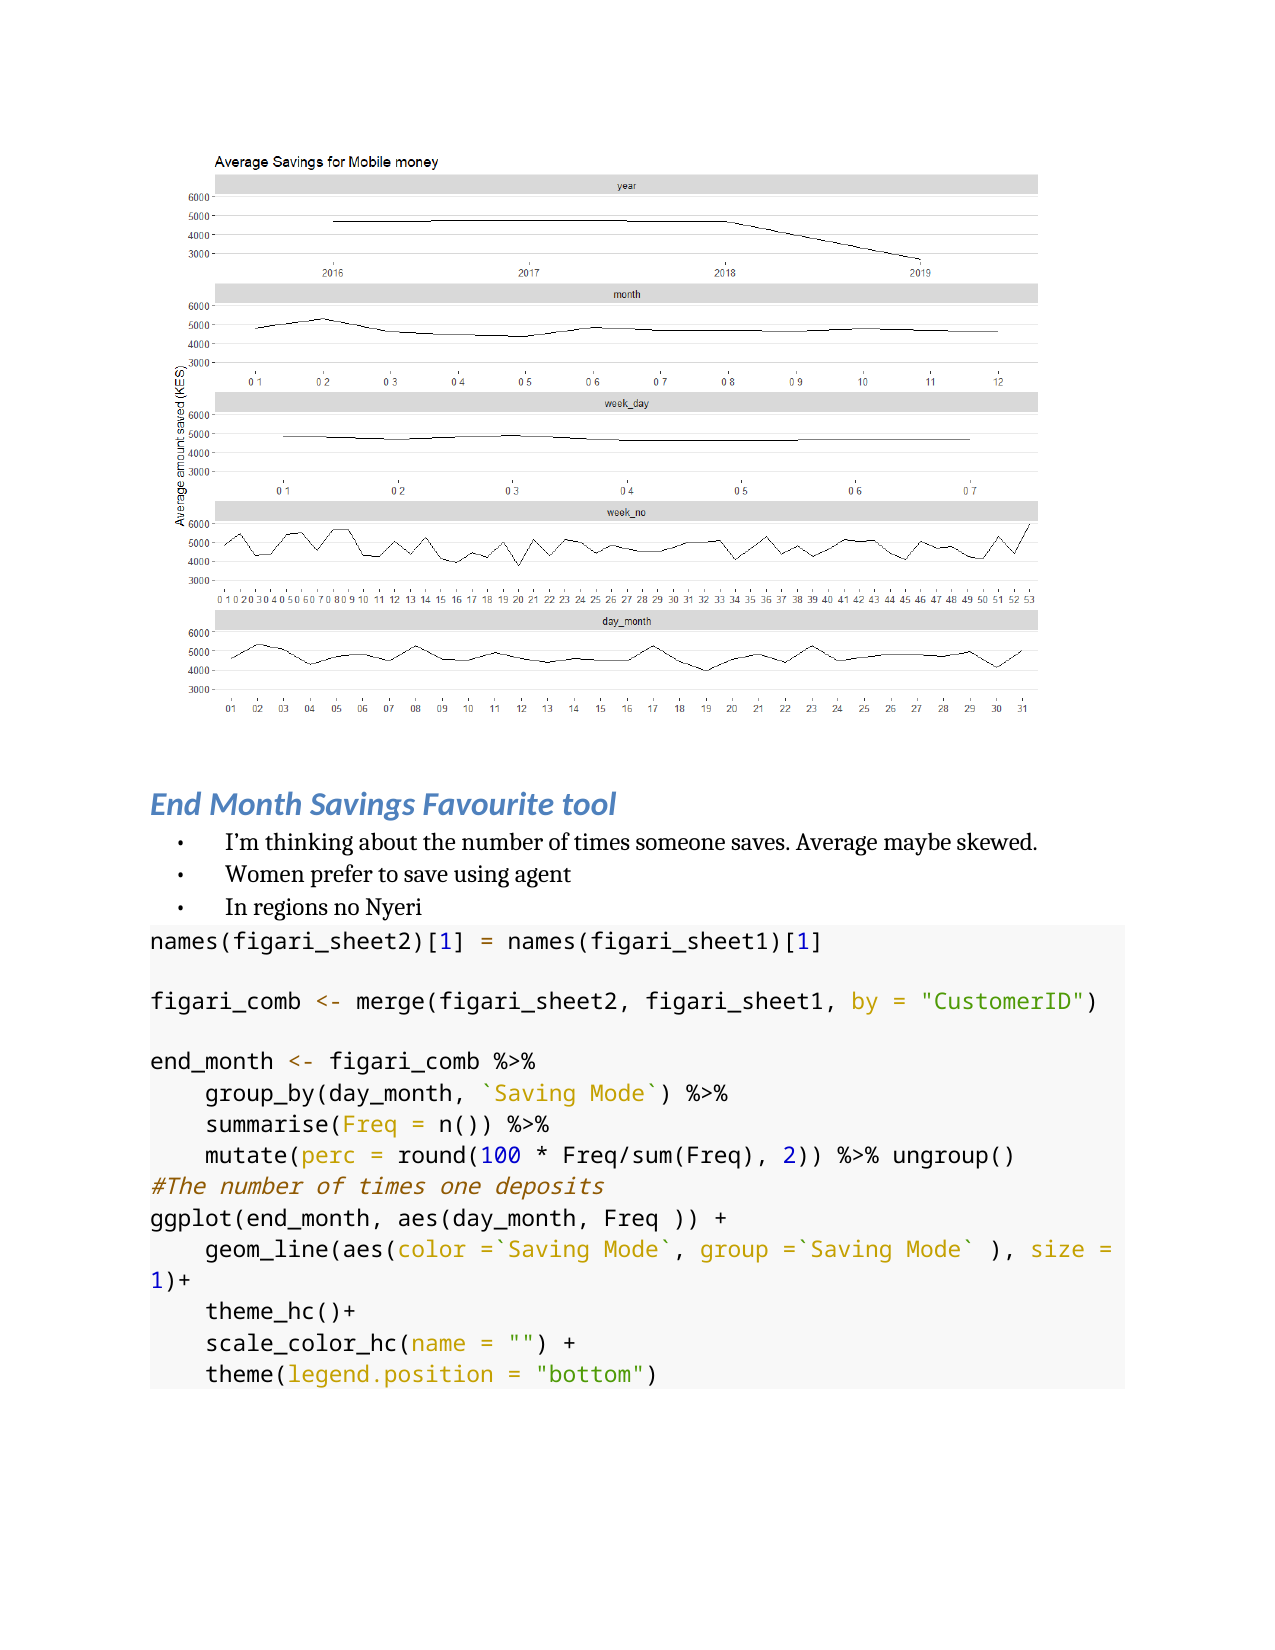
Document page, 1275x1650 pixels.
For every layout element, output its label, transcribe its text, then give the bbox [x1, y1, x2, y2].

subtitle End Month Savings Favourite tool [150, 783, 1125, 824]
list I’m thinking about the number of times someone saves. Average maybe skewed. [175, 828, 1125, 857]
list Women prefer to save using agent [175, 860, 1125, 889]
text names(figari_sheet2)[1] = names(figari_sheet1)[1] figari_comb <- merge(figari_sheet2, figari_sheet1, by = "CustomerID") end_month <- figari_comb %>% group_by(day_month, `Saving Mode`) %>% summarise(Freq = n()) %>% mutate(perc = round(100 * Freq/sum(Freq), 2)) %>% ungroup() #The number of times one deposits ggplot(end_month, aes(day_month, Freq )) + geom_line(aes(color =`Saving Mode`, group =`Saving Mode` ), size = 1)+ theme_hc()+ scale_color_hc(name = "") + theme(legend.position = "bottom") [150, 925, 1125, 1389]
list In regions no Nyeri [175, 893, 1125, 922]
picture [168, 150, 1044, 734]
